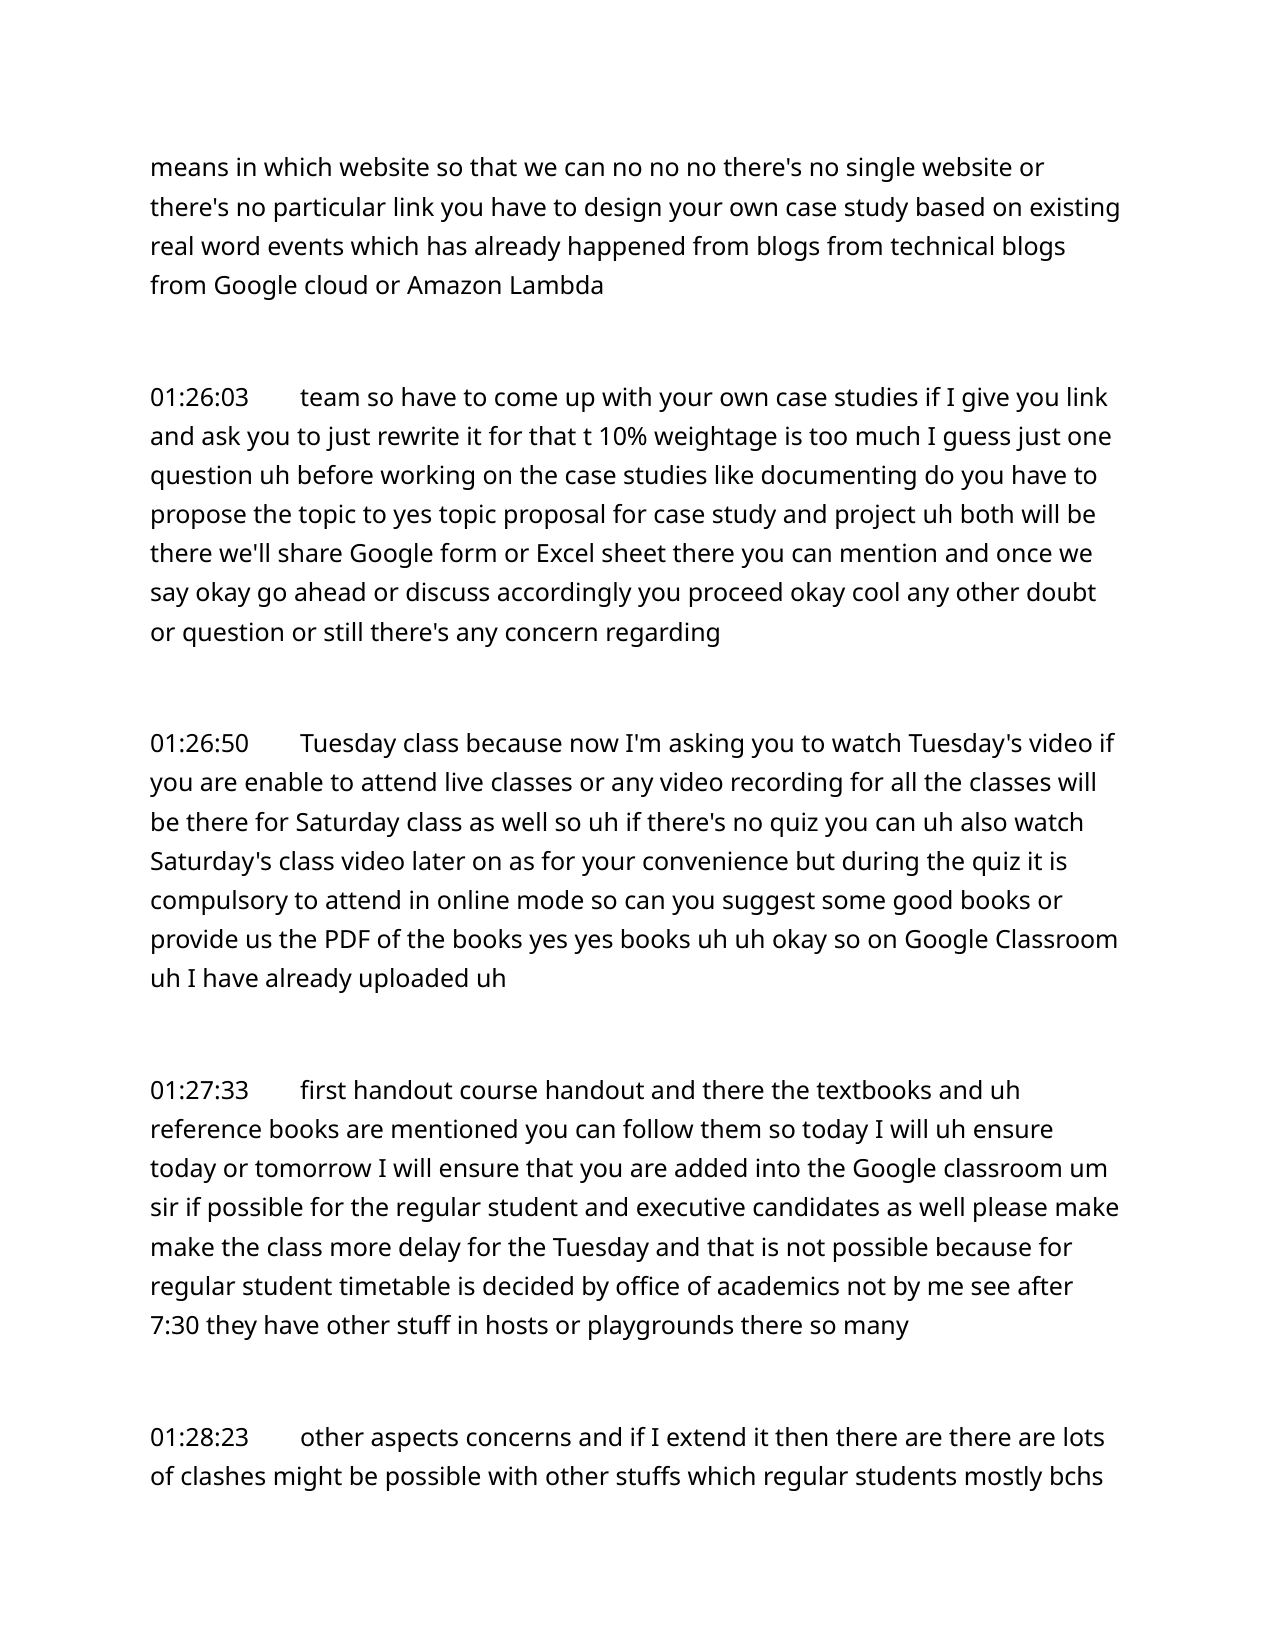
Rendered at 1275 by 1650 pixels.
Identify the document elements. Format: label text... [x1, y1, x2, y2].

text 01:26:03 team so have to come up with your own case studies if I give you link and ask you to just rewrite it for that t 10% weightage is too much I guess just one question uh before working on the case studies like documenting do you have to propose the topic to yes topic proposal for case study and project uh both will be there we'll share Google form or Excel sheet there you can mention and once we say okay go ahead or discuss accordingly you proceed okay cool any other doubt or question or still there's any concern regarding [150, 379, 1125, 648]
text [150, 1419, 1125, 1492]
text 01:26:50 Tuesday class because now I'm asking you to watch Tuesday's video if you are enable to attend live classes or any video recording for all the classes will be there for Saturday class as well so uh if there's no quiz you can uh also watch Saturday's class video later on as for your convenience but during the quiz it is compulsory to attend in online mode so can you suggest some good books or provide us the PDF of the books yes yes books uh uh okay so on Google Classroom uh I have already uploaded uh [150, 726, 1125, 995]
text 01:27:33 first handout course handout and there the textbooks and uh reference books are mentioned you can follow them so today I will uh ensure today or tomorrow I will ensure that you are added into the Google classroom um sir if possible for the regular student and executive candidates as well please make make the class more delay for the Tuesday and that is not possible because for regular student timetable is decided by office of academics not by me see after 7:30 they have other stuff in hosts or playgrounds there so many [150, 1072, 1125, 1342]
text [150, 150, 1125, 302]
